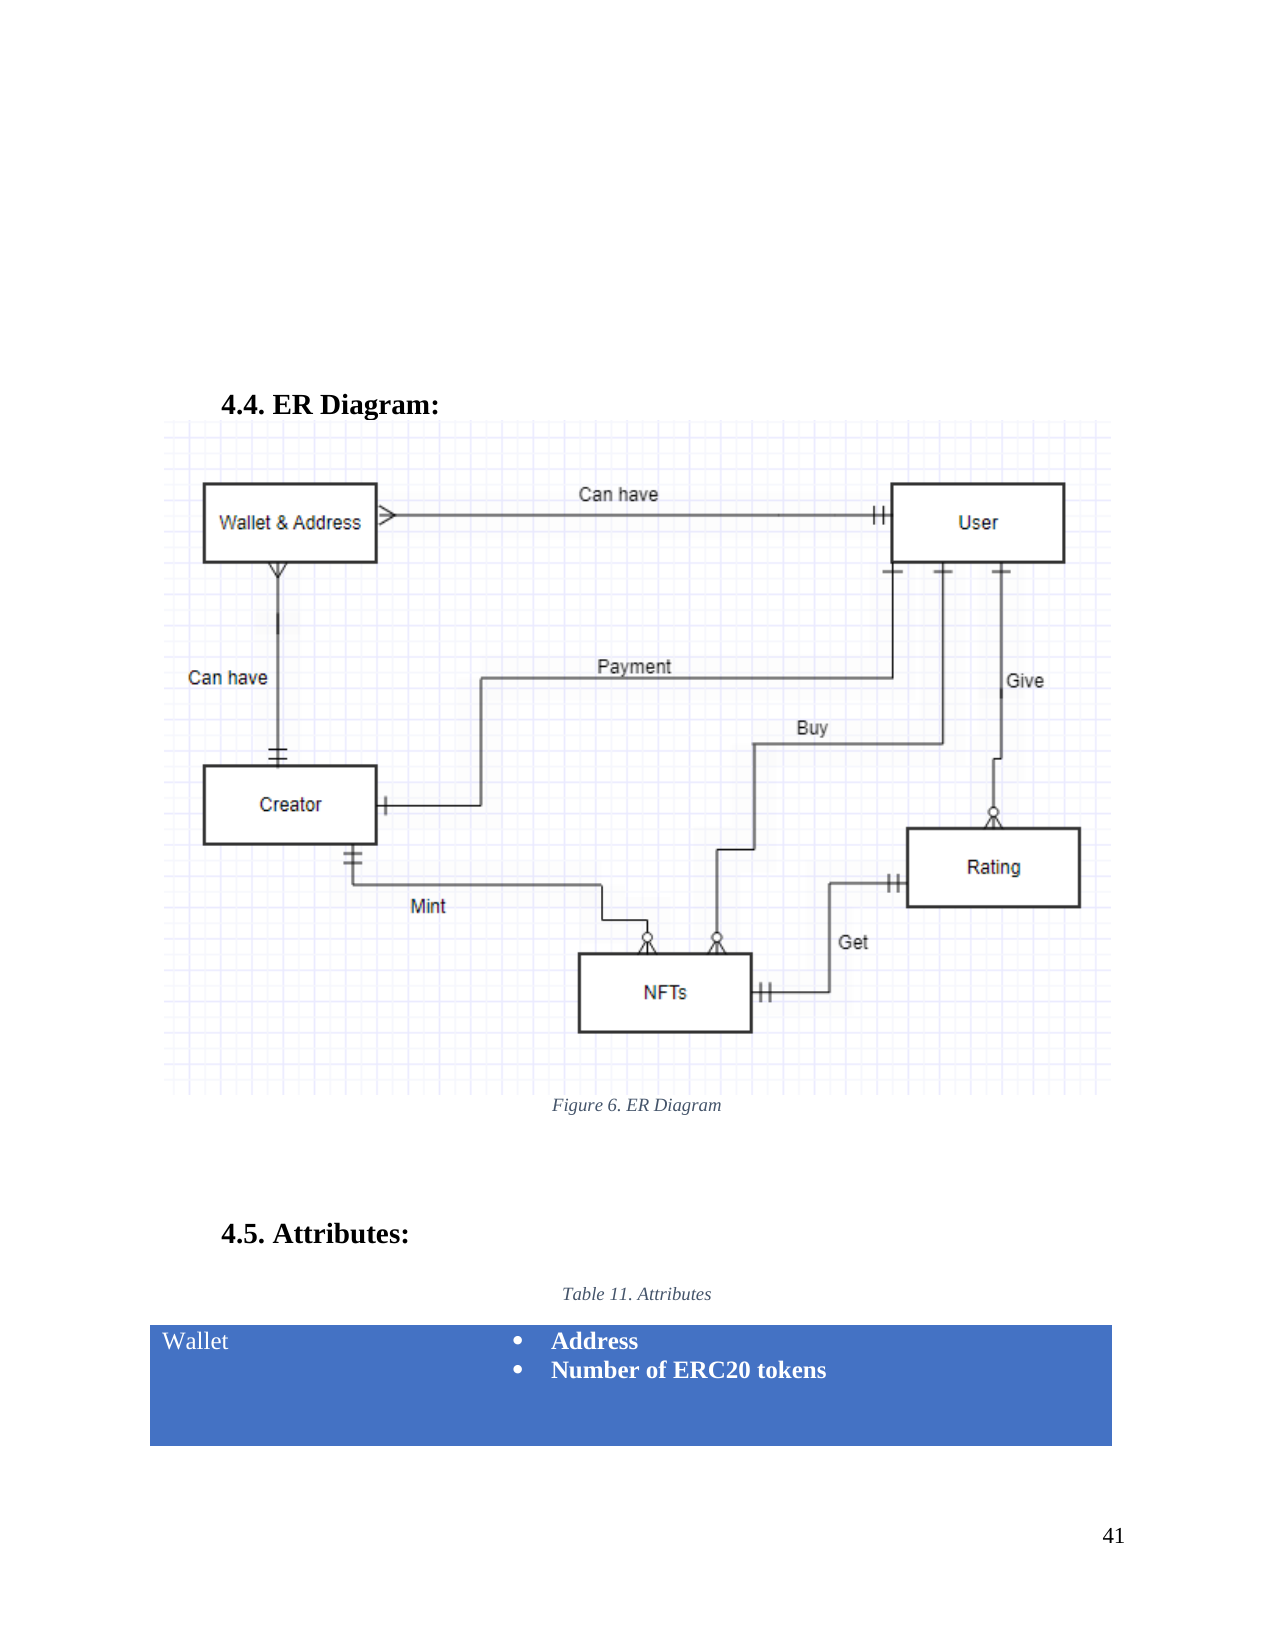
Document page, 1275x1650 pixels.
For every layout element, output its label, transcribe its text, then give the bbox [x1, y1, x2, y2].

table_header Address Number of ERC20 tokens [465, 1326, 1111, 1445]
subtitle 4.5. Attributes: [221, 1216, 1125, 1249]
picture [164, 420, 1111, 1095]
table_header Wallet [151, 1326, 464, 1445]
subtitle 4.4. ER Diagram: [221, 387, 1125, 421]
